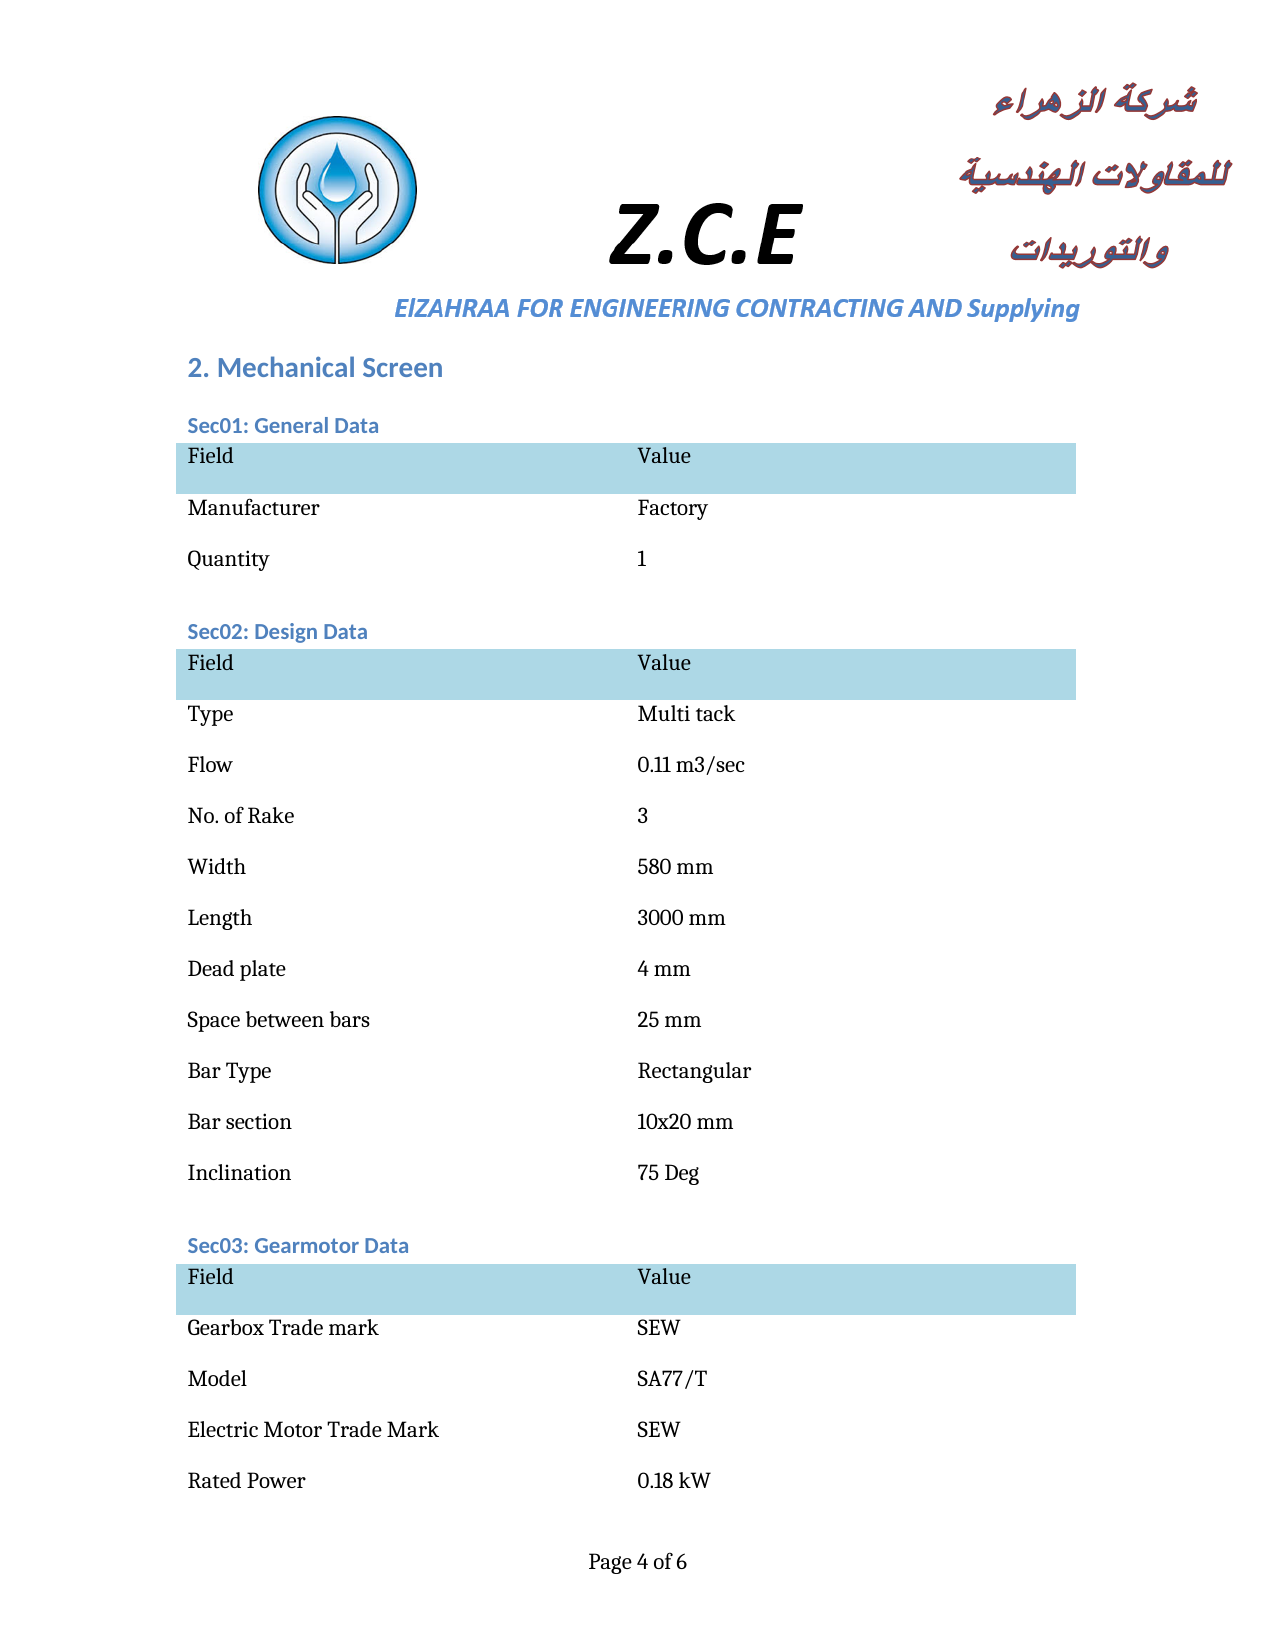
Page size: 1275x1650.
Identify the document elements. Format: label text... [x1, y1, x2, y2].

table_cell Type [176, 700, 626, 751]
table_cell Quantity [176, 545, 626, 596]
table_cell SEW [626, 1315, 1076, 1366]
table_cell Gearbox Trade mark [176, 1315, 626, 1366]
table_cell Dead plate [176, 956, 626, 1007]
table_cell Inclination [176, 1160, 626, 1211]
table_cell 3000 mm [626, 905, 1076, 956]
table_cell 0.18 kW [626, 1468, 1076, 1494]
subtitle Sec03: Gearmotor Data [187, 1232, 1087, 1260]
table_cell 1 [626, 545, 1076, 596]
table_header Field [176, 1264, 626, 1315]
table_cell 3 [626, 803, 1076, 853]
table_cell SA77/T [626, 1366, 1076, 1417]
subtitle Sec02: Design Data [187, 617, 1087, 645]
table_cell Electric Motor Trade Mark [176, 1417, 626, 1468]
table_header Value [626, 443, 1076, 494]
table_cell Multi tack [626, 700, 1076, 751]
table_cell Bar section [176, 1109, 626, 1160]
table_cell Factory [626, 494, 1076, 545]
subtitle Sec01: General Data [187, 411, 1087, 439]
table_cell SEW [626, 1417, 1076, 1468]
table_cell Rated Power [176, 1468, 626, 1494]
table_cell 10x20 mm [626, 1109, 1076, 1160]
table_cell Rectangular [626, 1058, 1076, 1109]
table_cell Flow [176, 751, 626, 802]
table_cell Manufacturer [176, 494, 626, 545]
table_cell 0.11 m3/sec [626, 751, 1076, 802]
table_cell 4 mm [626, 956, 1076, 1007]
table_header Field [176, 649, 626, 700]
table_cell Width [176, 854, 626, 904]
table_cell 75 Deg [626, 1160, 1076, 1211]
picture [206, 75, 1257, 329]
table_cell Bar Type [176, 1058, 626, 1109]
table_header Value [626, 1264, 1076, 1315]
table_cell Space between bars [176, 1007, 626, 1058]
table_header Value [626, 649, 1076, 700]
table_cell Model [176, 1366, 626, 1417]
subtitle 2. Mechanical Screen [187, 349, 1087, 385]
table_cell Length [176, 905, 626, 956]
table_cell 25 mm [626, 1007, 1076, 1058]
table_header Field [176, 443, 626, 494]
table_cell 580 mm [626, 854, 1076, 904]
table_cell No. of Rake [176, 803, 626, 853]
